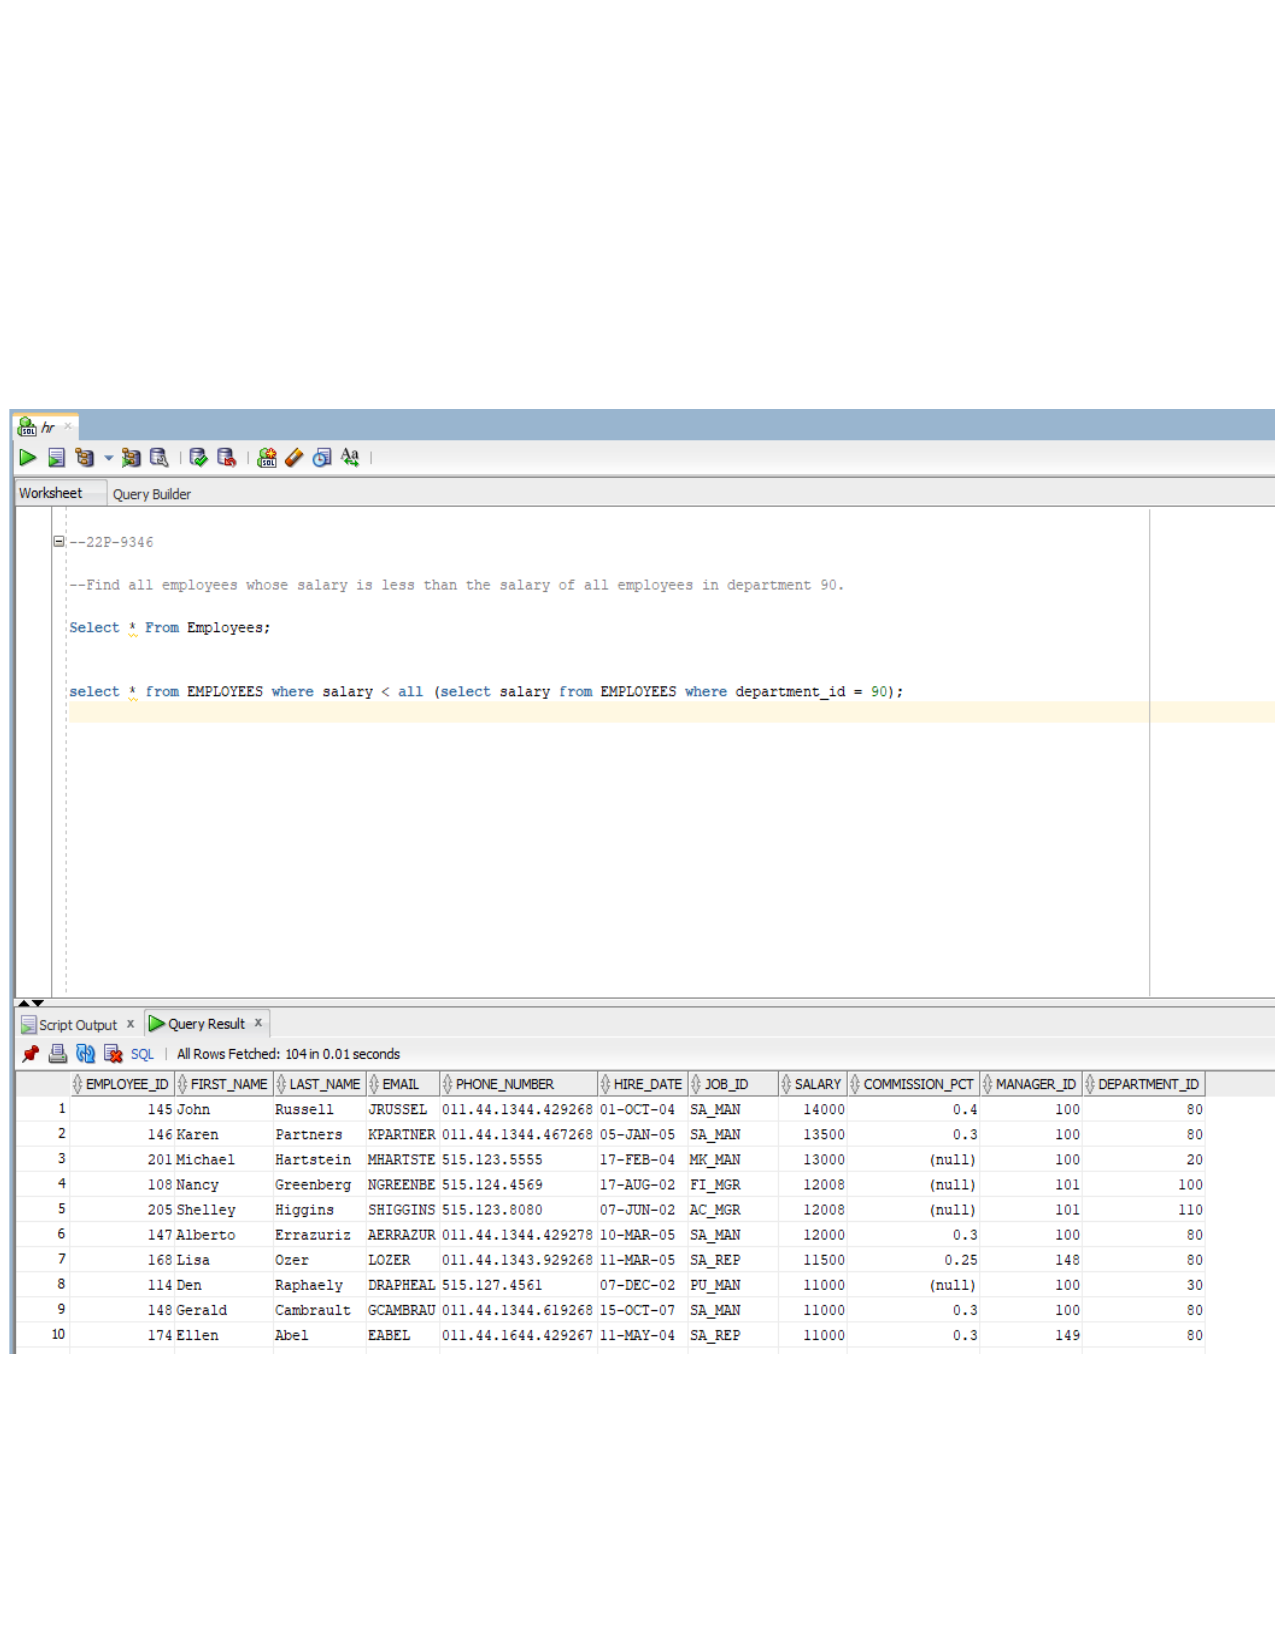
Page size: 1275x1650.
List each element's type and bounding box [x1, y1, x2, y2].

picture [9, 409, 1275, 1354]
